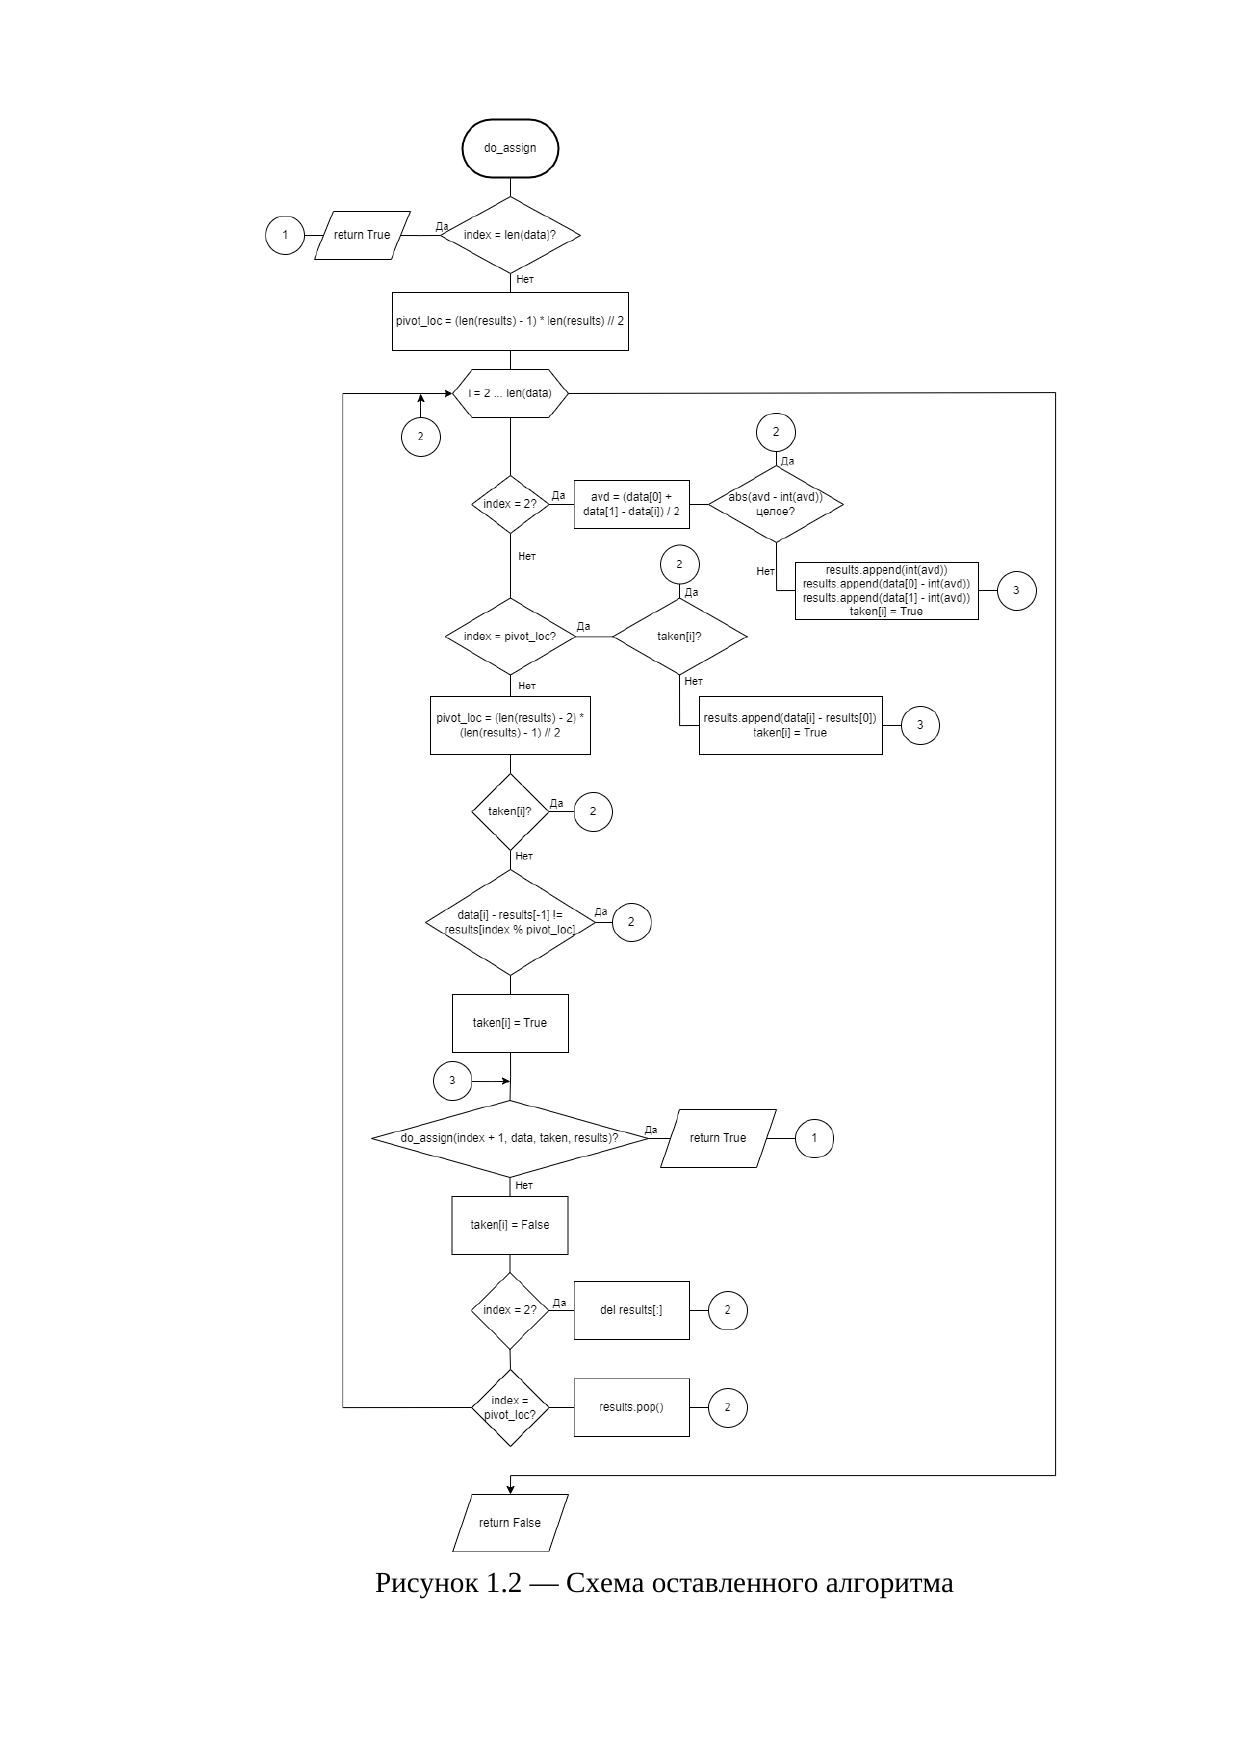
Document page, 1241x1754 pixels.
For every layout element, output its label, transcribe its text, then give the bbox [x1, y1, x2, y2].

picture [265, 118, 1064, 1552]
text Рисунок 1.2 — Схема оставленного алгоритма [177, 1565, 1152, 1599]
